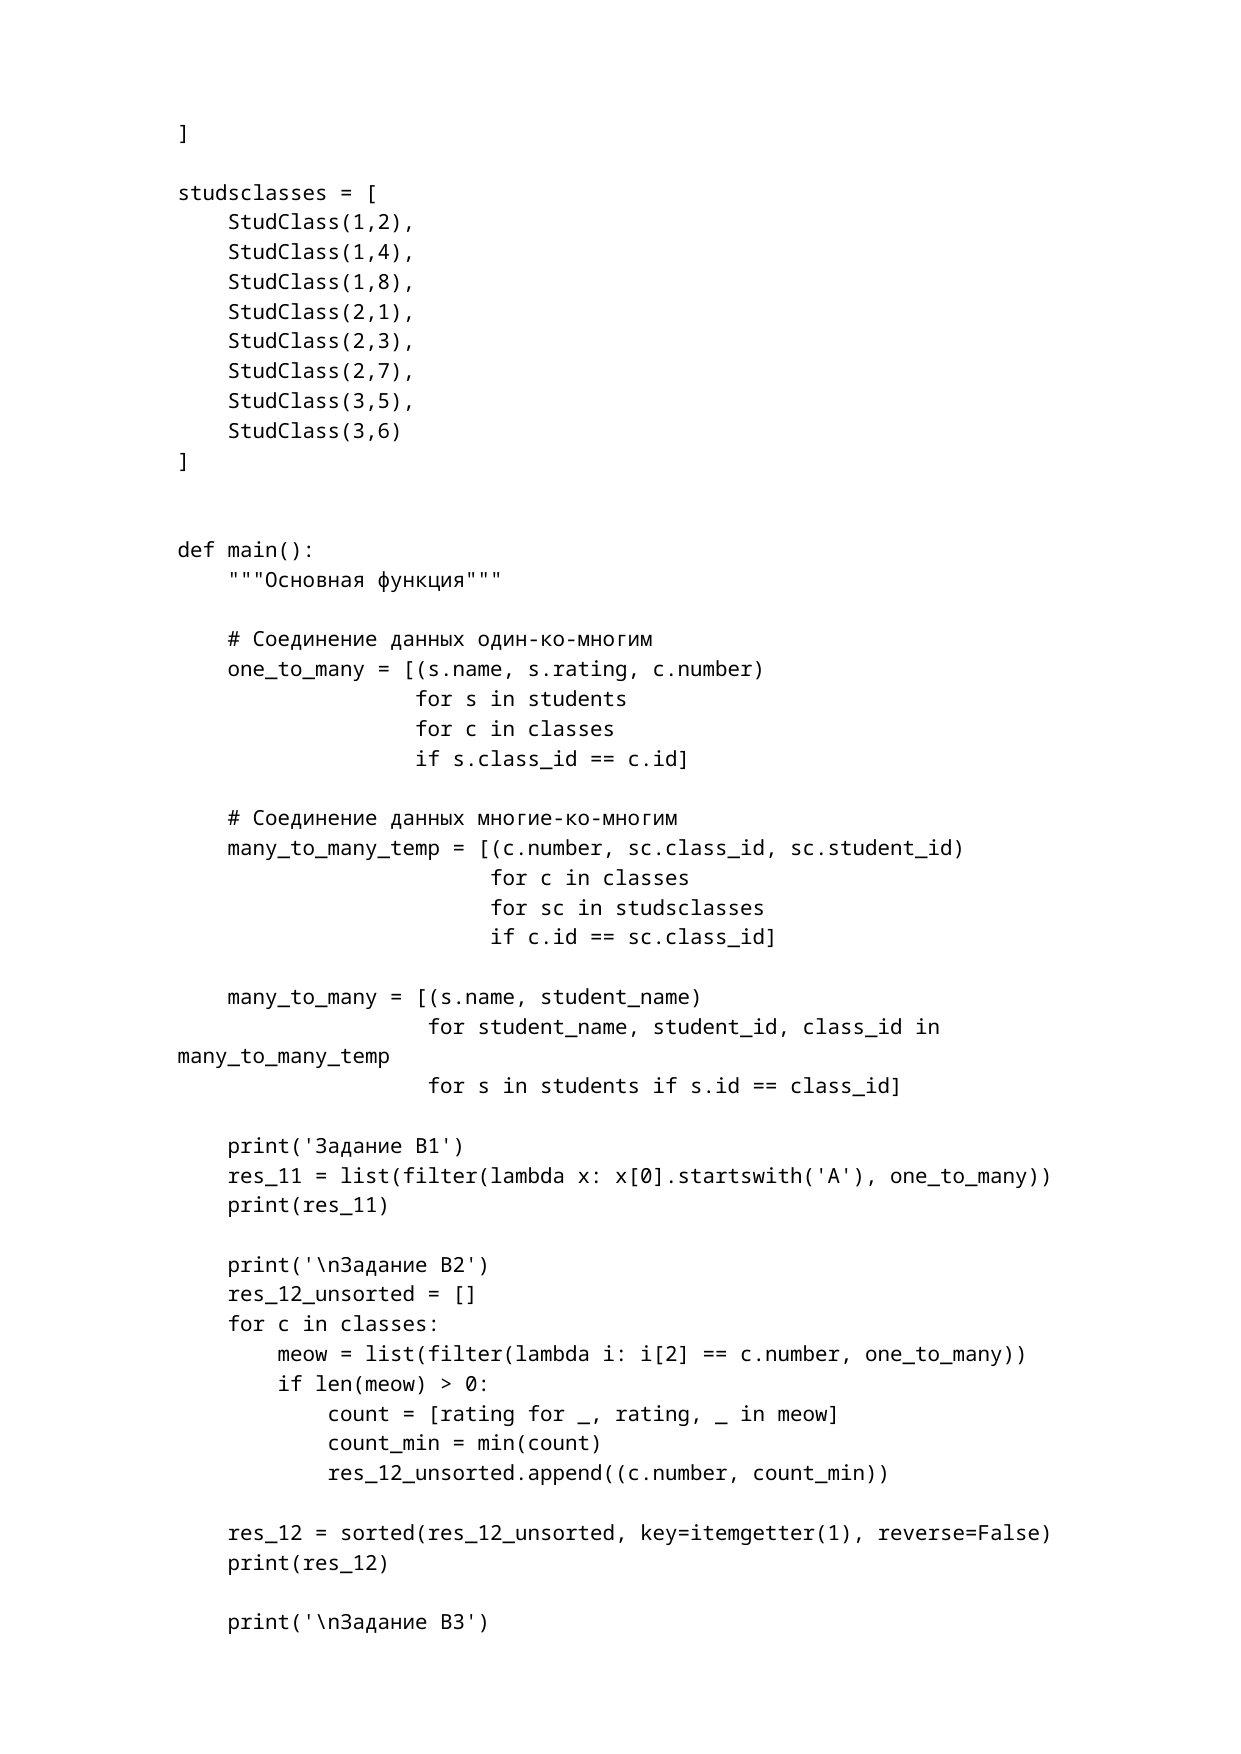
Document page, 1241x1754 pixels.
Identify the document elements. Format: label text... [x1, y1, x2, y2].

text print('Задание B1') [177, 1131, 1152, 1159]
text count = [rating for _, rating, _ in meow] [177, 1399, 1152, 1427]
text def main(): [177, 535, 1152, 564]
text meow = list(filter(lambda i: i[2] == c.number, one_to_many)) [177, 1339, 1152, 1368]
text res_12_unsorted.append((c.number, count_min)) [177, 1458, 1152, 1487]
text print(res_12) [177, 1548, 1152, 1576]
text StudClass(2,3), [177, 327, 1152, 355]
text if len(meow) > 0: [177, 1369, 1152, 1397]
text # Соединение данных один-ко-многим [177, 624, 1152, 653]
text for sc in studsclasses [177, 893, 1152, 921]
text if s.class_id == c.id] [177, 744, 1152, 772]
text print('\nЗадание B2') [177, 1250, 1152, 1278]
text StudClass(1,2), [177, 207, 1152, 236]
text for c in classes: [177, 1309, 1152, 1338]
text if c.id == sc.class_id] [177, 922, 1152, 951]
text StudClass(2,1), [177, 297, 1152, 325]
text for student_name, student_id, class_id in many_to_many_temp [177, 1012, 1152, 1070]
text res_12_unsorted = [] [177, 1279, 1152, 1308]
text many_to_many = [(s.name, student_name) [177, 982, 1152, 1011]
text StudClass(1,8), [177, 267, 1152, 296]
text """Основная функция""" [177, 565, 1152, 593]
text one_to_many = [(s.name, s.rating, c.number) [177, 654, 1152, 683]
text ] [177, 446, 1152, 474]
text StudClass(1,4), [177, 237, 1152, 266]
text # Соединение данных многие-ко-многим [177, 803, 1152, 832]
text res_11 = list(filter(lambda x: x[0].startswith('А'), one_to_many)) [177, 1161, 1152, 1189]
text for c in classes [177, 714, 1152, 742]
text studsclasses = [ [177, 178, 1152, 206]
text ] [177, 118, 1152, 147]
text StudClass(3,5), [177, 386, 1152, 415]
text print(res_11) [177, 1191, 1152, 1219]
text for s in students if s.id == class_id] [177, 1071, 1152, 1100]
text count_min = min(count) [177, 1428, 1152, 1457]
text many_to_many_temp = [(c.number, sc.class_id, sc.student_id) [177, 833, 1152, 862]
text for s in students [177, 684, 1152, 713]
text for c in classes [177, 863, 1152, 891]
text StudClass(2,7), [177, 356, 1152, 385]
text res_12 = sorted(res_12_unsorted, key=itemgetter(1), reverse=False) [177, 1518, 1152, 1546]
text print('\nЗадание B3') [177, 1607, 1152, 1636]
text StudClass(3,6) [177, 416, 1152, 444]
